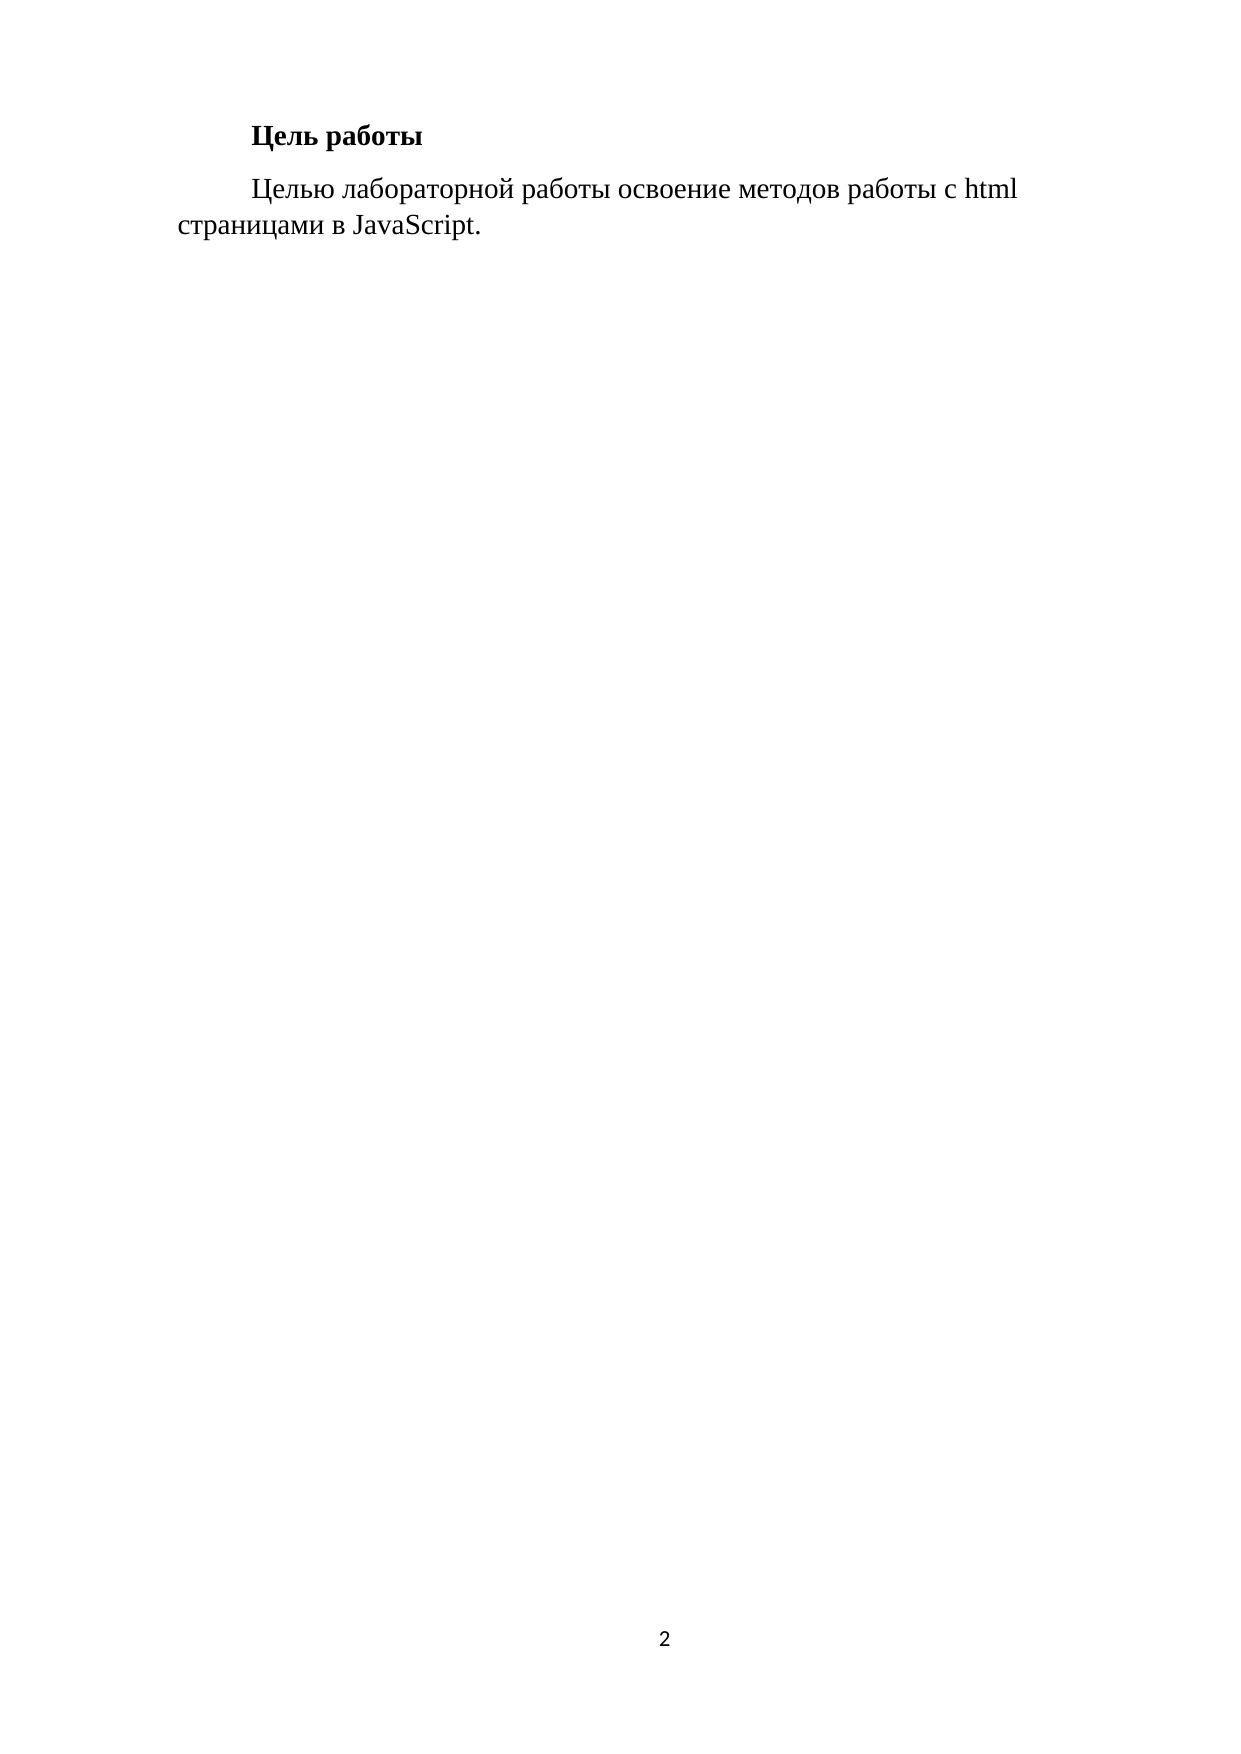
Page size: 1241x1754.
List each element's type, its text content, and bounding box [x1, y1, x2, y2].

text Целью лабораторной работы освоение методов работы с html страницами в JavaScript. [177, 171, 1152, 241]
text Цель работы [177, 118, 1152, 152]
